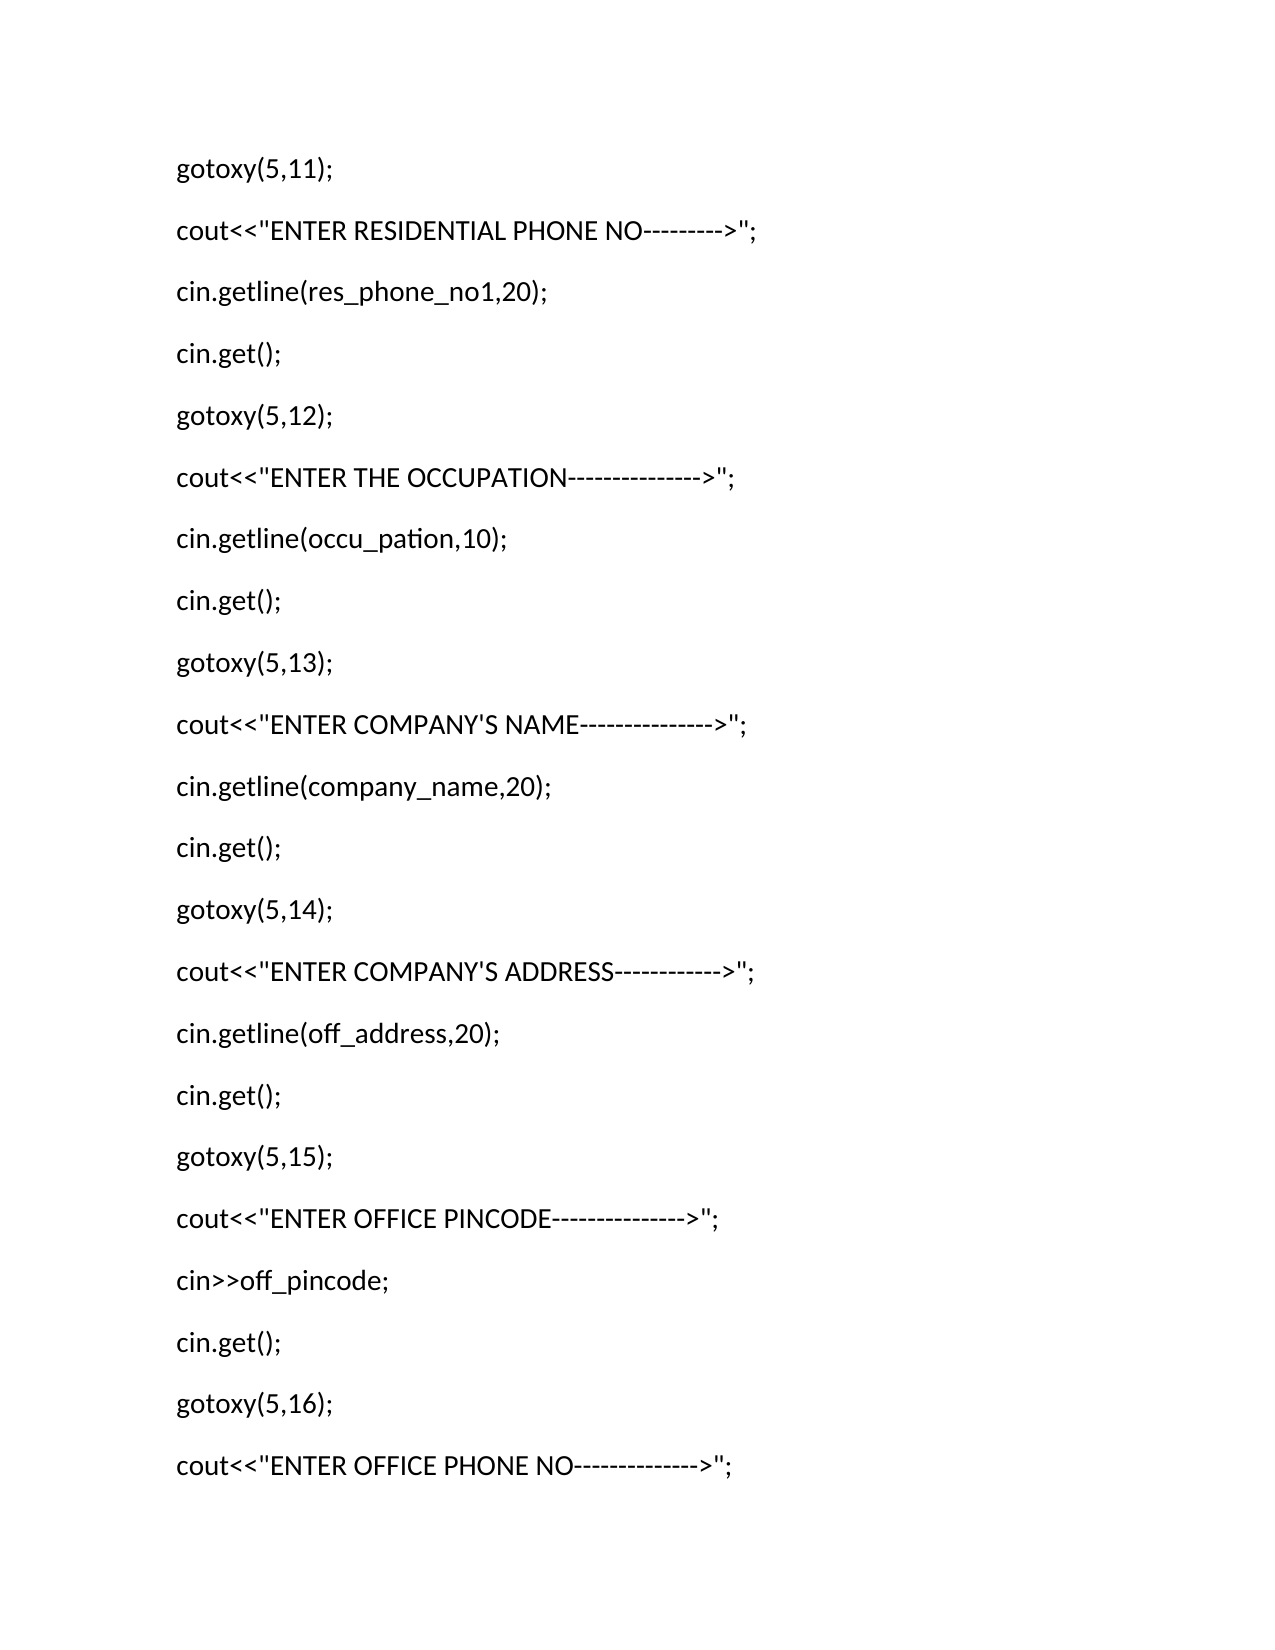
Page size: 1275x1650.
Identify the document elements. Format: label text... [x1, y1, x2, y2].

text cin.get(); [150, 829, 1125, 865]
text cin.getline(occu_pation,10); [150, 521, 1125, 556]
text cout<<"ENTER RESIDENTIAL PHONE NO--------->"; [150, 212, 1125, 247]
text cout<<"ENTER OFFICE PINCODE--------------->"; [150, 1200, 1125, 1236]
text gotoxy(5,15); [150, 1138, 1125, 1174]
text cin>>off_pincode; [150, 1262, 1125, 1297]
text cin.get(); [150, 335, 1125, 371]
text cout<<"ENTER OFFICE PHONE NO-------------->"; [150, 1447, 1125, 1483]
text cin.getline(res_phone_no1,20); [150, 273, 1125, 309]
text cin.getline(off_address,20); [150, 1015, 1125, 1050]
text cin.get(); [150, 582, 1125, 618]
text cout<<"ENTER THE OCCUPATION--------------->"; [150, 459, 1125, 494]
text gotoxy(5,12); [150, 397, 1125, 433]
text gotoxy(5,14); [150, 891, 1125, 927]
text gotoxy(5,11); [150, 150, 1125, 186]
text cin.get(); [150, 1077, 1125, 1112]
text gotoxy(5,16); [150, 1385, 1125, 1421]
text cout<<"ENTER COMPANY'S NAME--------------->"; [150, 706, 1125, 742]
text cin.getline(company_name,20); [150, 768, 1125, 803]
text gotoxy(5,13); [150, 644, 1125, 680]
text cout<<"ENTER COMPANY'S ADDRESS------------>"; [150, 953, 1125, 989]
text cin.get(); [150, 1324, 1125, 1359]
